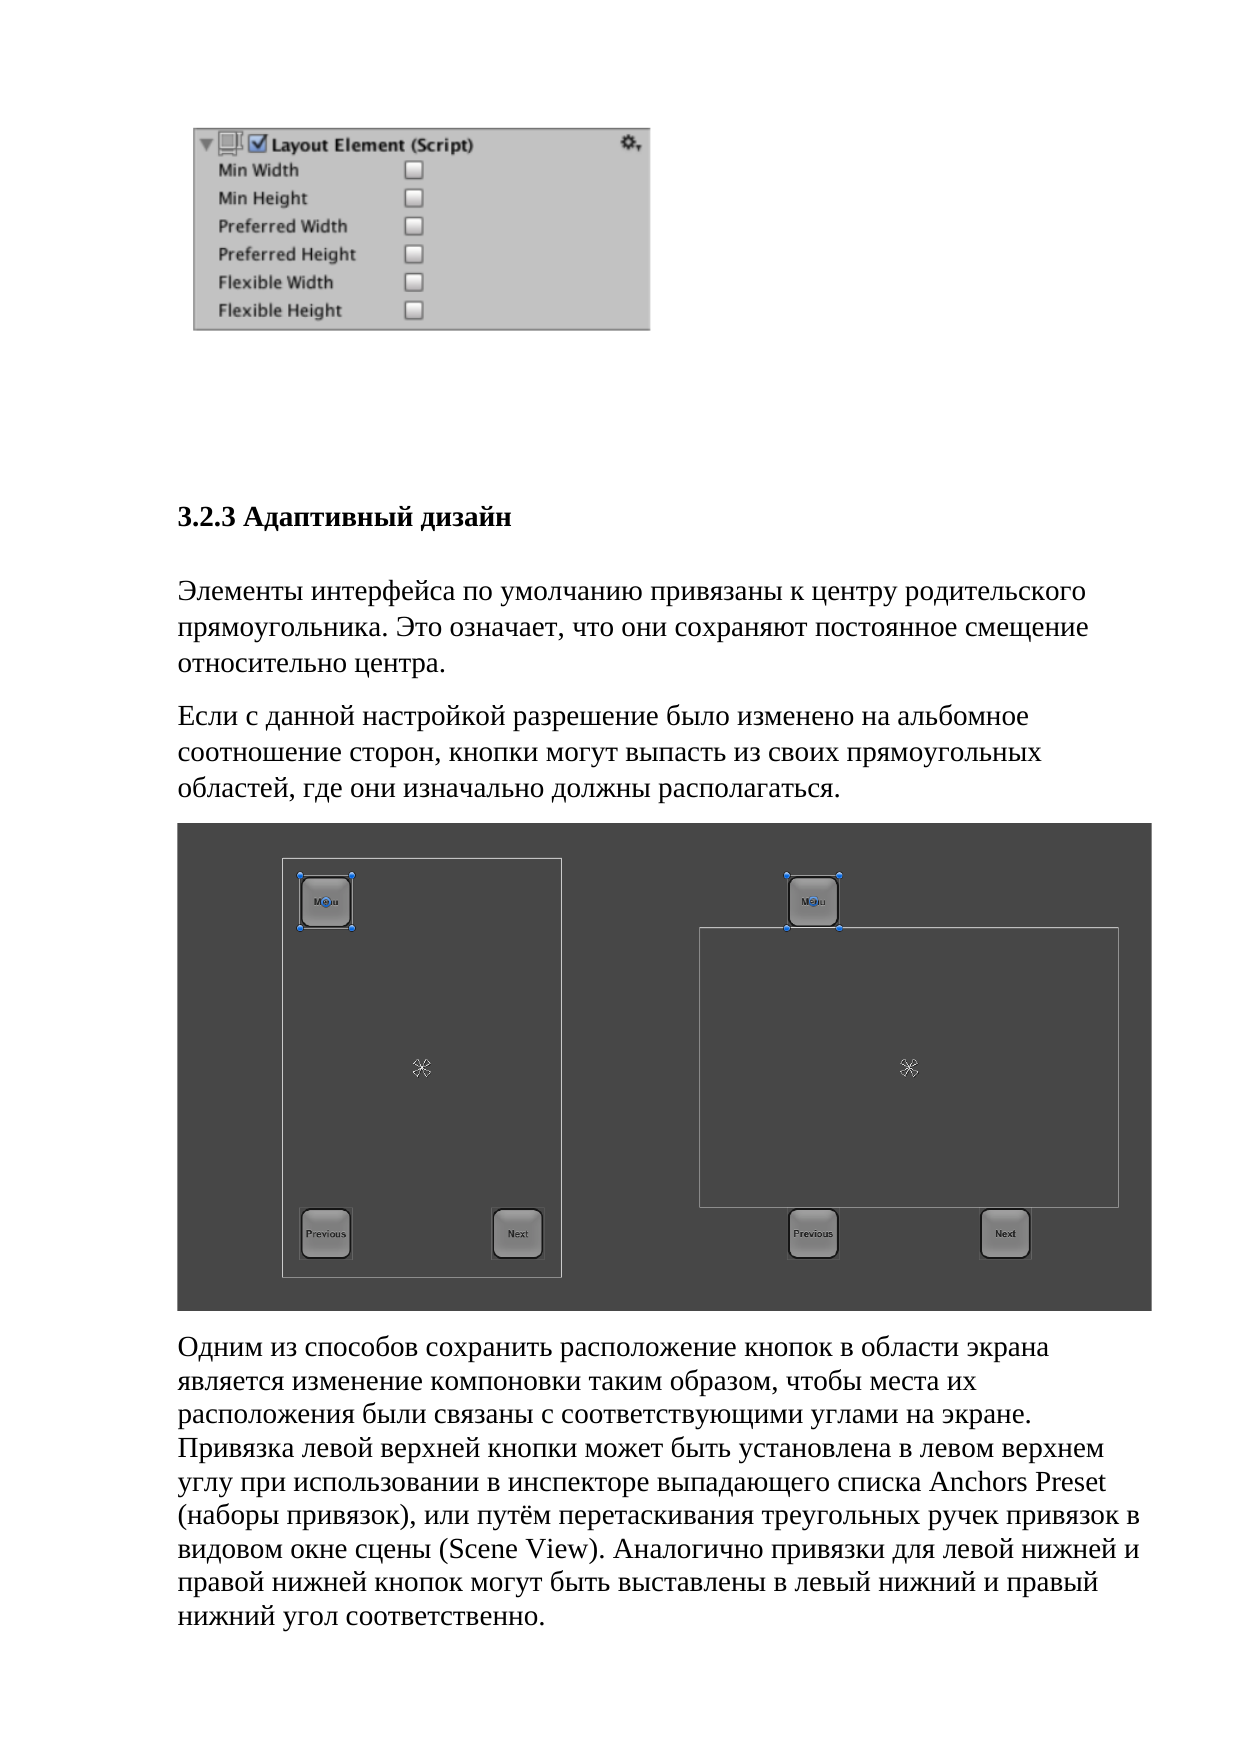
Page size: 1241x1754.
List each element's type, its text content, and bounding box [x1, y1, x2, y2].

text 3.2.3 Адаптивный дизайн [177, 499, 1152, 533]
text Одним из способов сохранить расположение кнопок в области экрана является изменение компоновки таким образом, чтобы места их расположения были связаны с соответствующими углами на экране. Привязка левой верхней кнопки может быть установлена в левом верхнем углу при использовании в инспекторе выпадающего списка Anchors Preset (наборы привязок), или путём перетаскивания треугольных ручек привязок в видовом окне сцены (Scene View). Аналогично привязки для левой нижней и правой нижней кнопок могут быть выставлены в левый нижний и правый нижний угол соответственно. [177, 1329, 1152, 1631]
text Элементы интерфейса по умолчанию привязаны к центру родительского прямоугольника. Это означает, что они сохраняют постоянное смещение относительно центра. [177, 573, 1152, 679]
text Если с данной настройкой разрешение было изменено на альбомное соотношение сторон, кнопки могут выпасть из своих прямоугольных областей, где они изначально должны располагаться. [177, 698, 1152, 804]
picture [177, 823, 1152, 1311]
picture [177, 118, 668, 352]
